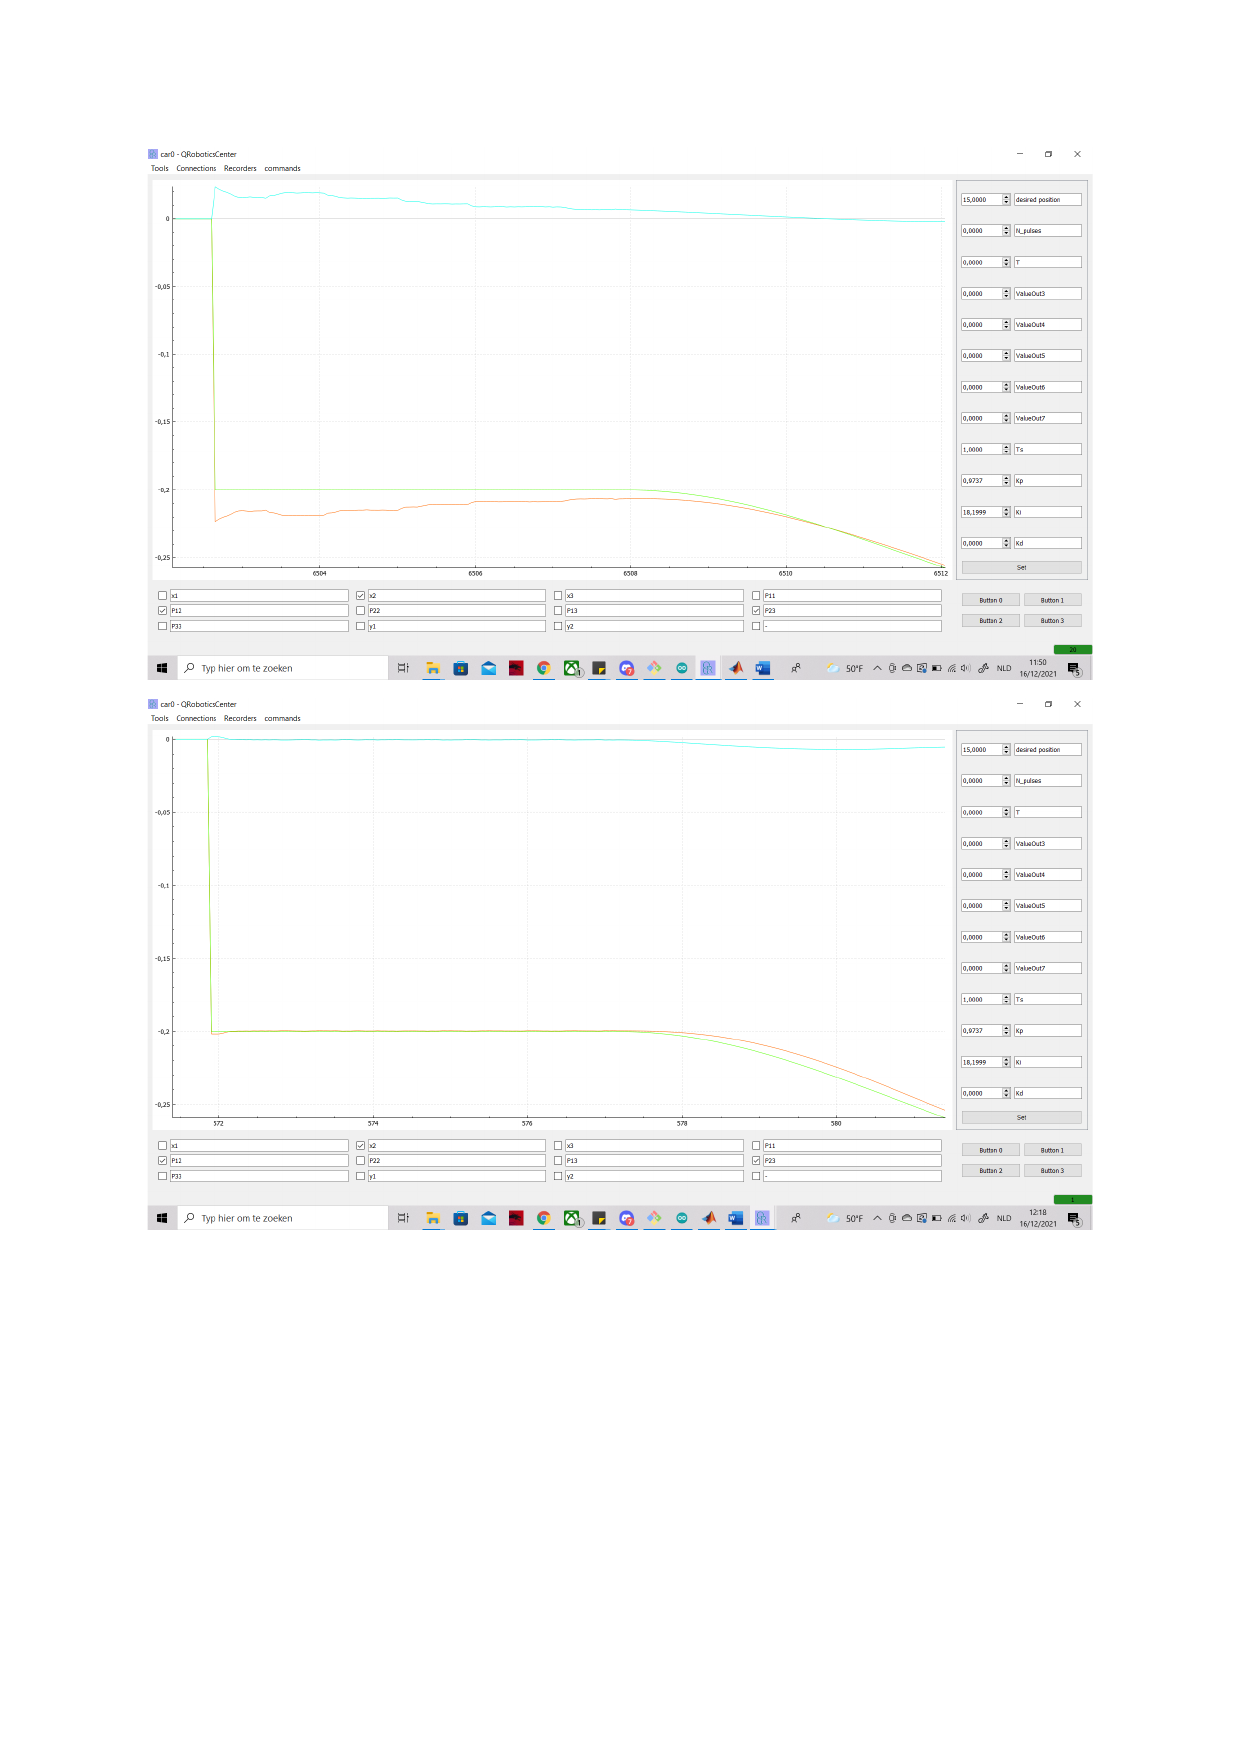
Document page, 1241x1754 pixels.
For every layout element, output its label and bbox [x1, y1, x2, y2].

picture [147, 147, 1093, 680]
picture [147, 698, 1093, 1230]
